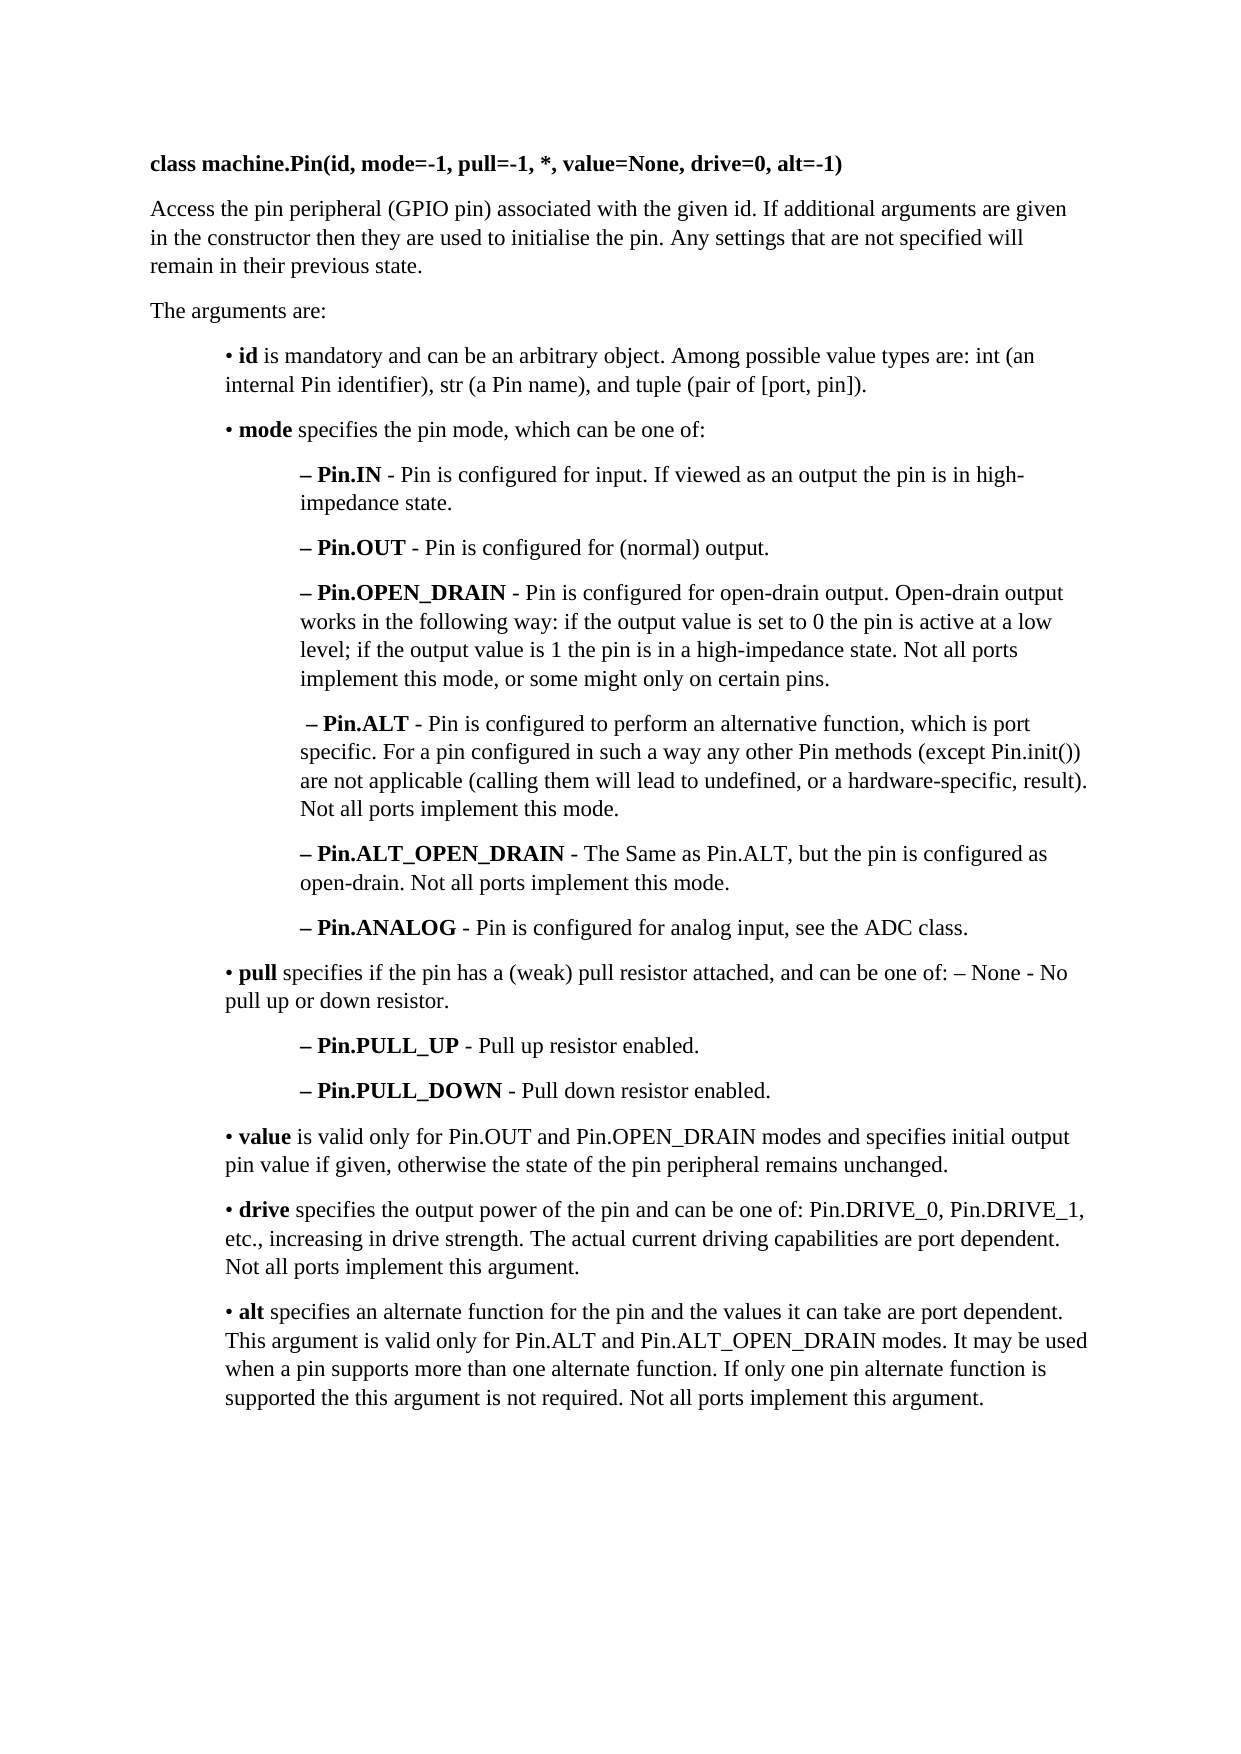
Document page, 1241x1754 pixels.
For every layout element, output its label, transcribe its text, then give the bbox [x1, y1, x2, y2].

text – Pin.IN - Pin is configured for input. If viewed as an output the pin is in high-impedance state. [300, 461, 1090, 516]
text class machine.Pin(id, mode=-1, pull=-1, *, value=None, drive=0, alt=-1) [150, 150, 1090, 176]
text • value is valid only for Pin.OUT and Pin.OPEN_DRAIN modes and specifies initial output pin value if given, otherwise the state of the pin peripheral remains unchanged. [225, 1123, 1090, 1177]
text • pull specifies if the pin has a (weak) pull resistor attached, and can be one of: – None - No pull up or down resistor. [225, 959, 1090, 1014]
text – Pin.OPEN_DRAIN - Pin is configured for open-drain output. Open-drain output works in the following way: if the output value is set to 0 the pin is active at a low level; if the output value is 1 the pin is in a high-impedance state. Not all ports implement this mode, or some might only on certain pins. [300, 579, 1090, 691]
text – Pin.OUT - Pin is configured for (normal) output. [300, 534, 1090, 561]
text The arguments are: [150, 297, 1090, 323]
text • id is mandatory and can be an arbitrary object. Among possible value types are: int (an internal Pin identifier), str (a Pin name), and tuple (pair of [port, pin]). [225, 342, 1090, 397]
text – Pin.PULL_UP - Pull up resistor enabled. [300, 1032, 1090, 1059]
text • alt specifies an alternate function for the pin and the values it can take are port dependent. This argument is valid only for Pin.ALT and Pin.ALT_OPEN_DRAIN modes. It may be used when a pin supports more than one alternate function. If only one pin alternate function is supported the this argument is not required. Not all ports implement this argument. [225, 1298, 1090, 1410]
text – Pin.ALT - Pin is configured to perform an alternative function, which is port specific. For a pin configured in such a way any other Pin methods (except Pin.init()) are not applicable (calling them will lead to undefined, or a hardware-specific, result). Not all ports implement this mode. [300, 710, 1090, 822]
text – Pin.PULL_DOWN - Pull down resistor enabled. [300, 1078, 1090, 1104]
text Access the pin peripheral (GPIO pin) associated with the given id. If additional arguments are given in the constructor then they are used to initialise the pin. Any settings that are not specified will remain in their previous state. [150, 195, 1090, 278]
text • drive specifies the output power of the pin and can be one of: Pin.DRIVE_0, Pin.DRIVE_1, etc., increasing in drive strength. The actual current driving capabilities are port dependent. Not all ports implement this argument. [225, 1196, 1090, 1279]
text – Pin.ANALOG - Pin is configured for analog input, see the ADC class. [300, 914, 1090, 940]
text – Pin.ALT_OPEN_DRAIN - The Same as Pin.ALT, but the pin is configured as open-drain. Not all ports implement this mode. [300, 840, 1090, 895]
text • mode specifies the pin mode, which can be one of: [225, 416, 1090, 442]
